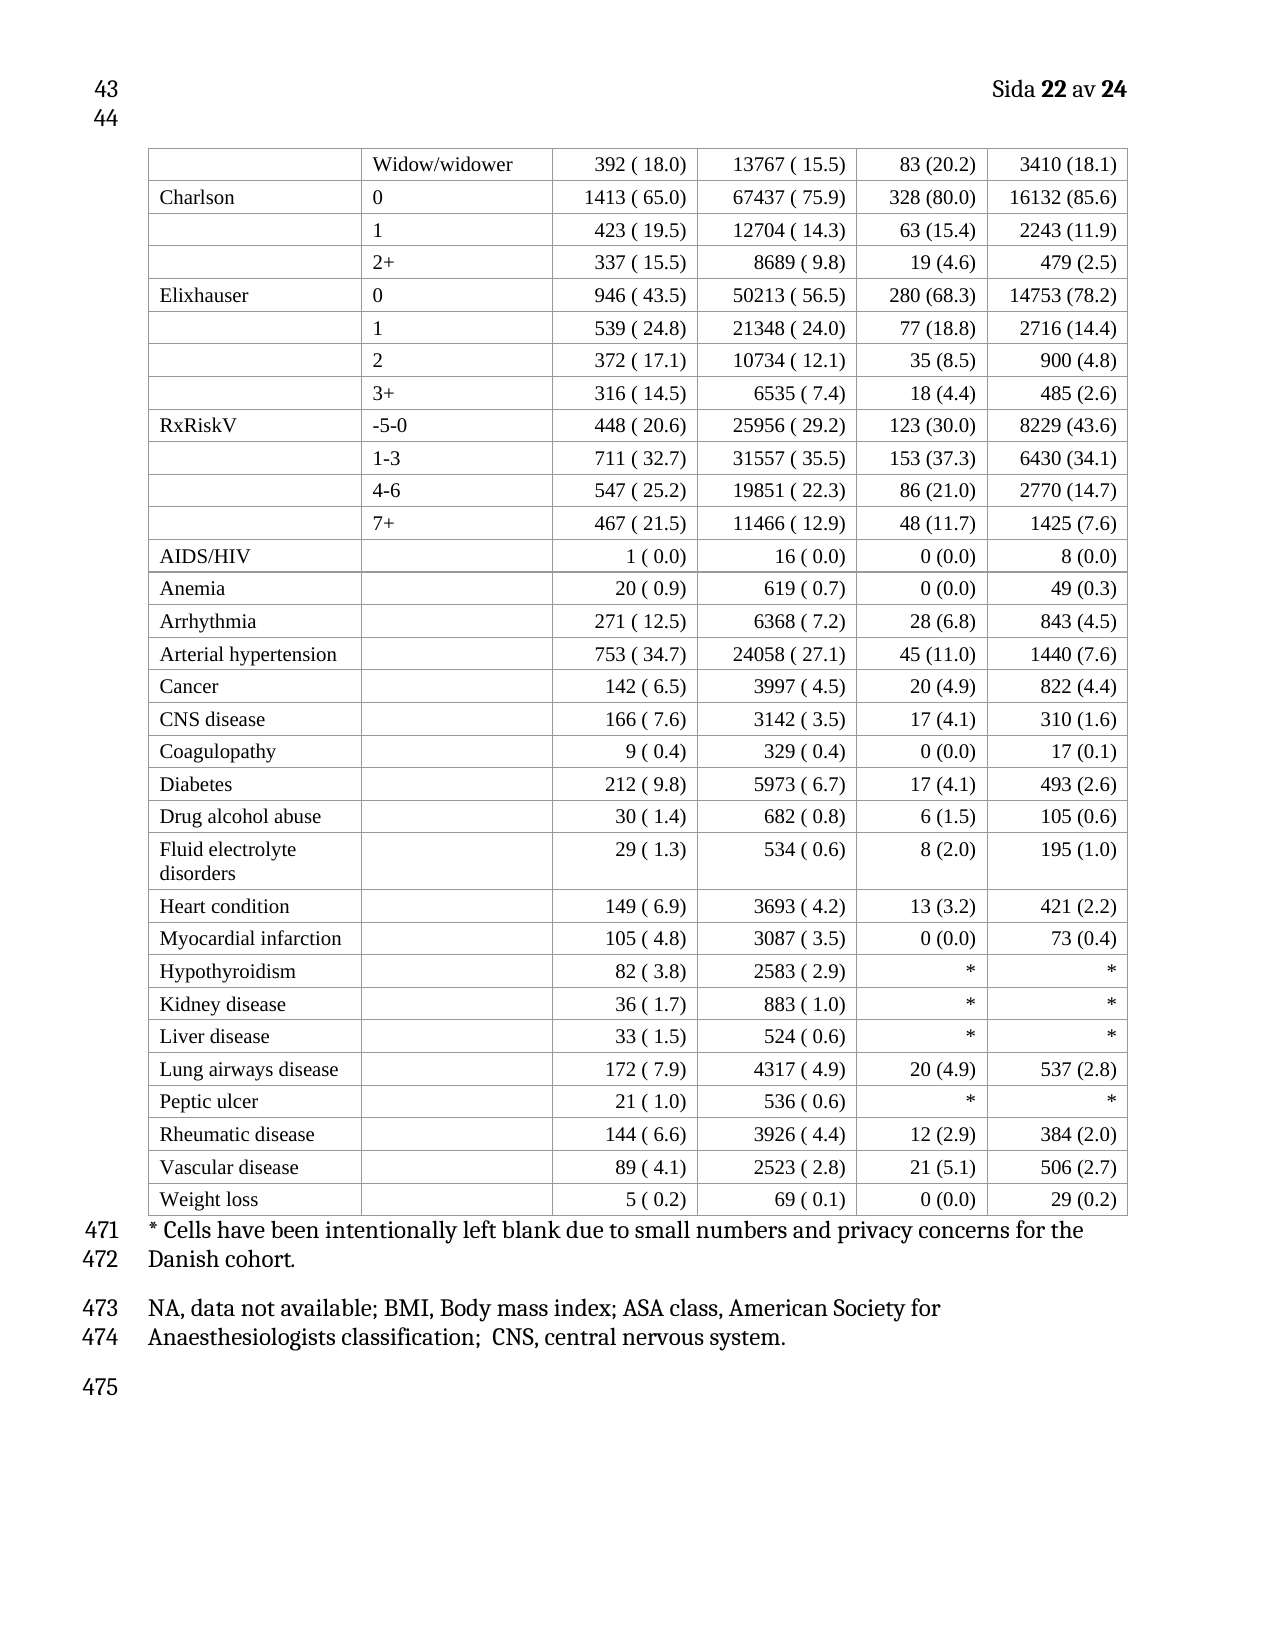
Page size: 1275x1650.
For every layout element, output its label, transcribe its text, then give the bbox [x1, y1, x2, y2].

table_cell 50213 ( 56.5) [698, 279, 856, 311]
table_cell 310 (1.6) [988, 703, 1127, 734]
table_cell Drug alcohol abuse [149, 801, 361, 832]
table_cell 536 ( 0.6) [698, 1086, 856, 1117]
table_cell 18 (4.4) [857, 377, 987, 408]
table_cell 316 ( 14.5) [553, 377, 697, 408]
table_cell 8 (0.0) [988, 540, 1127, 571]
table_cell [362, 1184, 552, 1215]
table_cell [362, 670, 552, 702]
table_cell 12704 ( 14.3) [698, 214, 856, 245]
table_cell * [857, 955, 987, 987]
table_cell 105 (0.6) [988, 801, 1127, 832]
table_cell 195 (1.0) [988, 833, 1127, 889]
table_cell CNS disease [149, 703, 361, 734]
table_cell [149, 214, 361, 245]
table_cell 5 ( 0.2) [553, 1184, 697, 1215]
table_cell Peptic ulcer [149, 1086, 361, 1117]
table_cell 19851 ( 22.3) [698, 475, 856, 506]
table_cell 21348 ( 24.0) [698, 312, 856, 343]
table_cell 153 (37.3) [857, 442, 987, 474]
table_cell Weight loss [149, 1184, 361, 1215]
table_cell [149, 312, 361, 343]
table_cell Lung airways disease [149, 1053, 361, 1084]
table_cell 506 (2.7) [988, 1151, 1127, 1182]
table_cell 4317 ( 4.9) [698, 1053, 856, 1084]
table_cell 19 (4.6) [857, 246, 987, 278]
table_cell [362, 736, 552, 767]
table_cell 14753 (78.2) [988, 279, 1127, 311]
table_cell * [988, 988, 1127, 1019]
table_cell [362, 1118, 552, 1150]
table_cell [149, 475, 361, 506]
table_cell 77 (18.8) [857, 312, 987, 343]
table_cell 384 (2.0) [988, 1118, 1127, 1150]
table_cell [362, 833, 552, 889]
table_cell 423 ( 19.5) [553, 214, 697, 245]
table_cell [362, 1020, 552, 1052]
table_cell 0 [362, 181, 552, 213]
table_cell 337 ( 15.5) [553, 246, 697, 278]
table_cell * [988, 955, 1127, 987]
table_cell [362, 1151, 552, 1182]
table_cell Charlson [149, 181, 361, 213]
table_cell 35 (8.5) [857, 344, 987, 376]
table_cell [149, 149, 361, 180]
table_cell 843 (4.5) [988, 605, 1127, 637]
table_cell [362, 605, 552, 637]
table_cell [362, 988, 552, 1019]
table_cell 11466 ( 12.9) [698, 507, 856, 539]
table_cell 49 (0.3) [988, 573, 1127, 604]
table_cell Liver disease [149, 1020, 361, 1052]
table_cell 0 (0.0) [857, 540, 987, 571]
table_cell 89 ( 4.1) [553, 1151, 697, 1182]
table_cell 12 (2.9) [857, 1118, 987, 1150]
table_cell [149, 246, 361, 278]
table_cell 1 ( 0.0) [553, 540, 697, 571]
table_cell Cancer [149, 670, 361, 702]
table_cell 28 (6.8) [857, 605, 987, 637]
table_cell 17 (0.1) [988, 736, 1127, 767]
table_cell * [988, 1086, 1127, 1117]
table_cell -5-0 [362, 410, 552, 441]
table_cell [362, 1053, 552, 1084]
table_cell 479 (2.5) [988, 246, 1127, 278]
table_cell 29 (0.2) [988, 1184, 1127, 1215]
table_cell Arterial hypertension [149, 638, 361, 669]
table_cell 0 (0.0) [857, 1184, 987, 1215]
table_cell 17 (4.1) [857, 703, 987, 734]
table_cell 172 ( 7.9) [553, 1053, 697, 1084]
table_cell 2770 (14.7) [988, 475, 1127, 506]
table_cell 13767 ( 15.5) [698, 149, 856, 180]
table_cell 105 ( 4.8) [553, 923, 697, 954]
table_cell 467 ( 21.5) [553, 507, 697, 539]
table_cell 21 (5.1) [857, 1151, 987, 1182]
table_cell 0 [362, 279, 552, 311]
table_cell 6 (1.5) [857, 801, 987, 832]
table_cell 48 (11.7) [857, 507, 987, 539]
table_cell [149, 507, 361, 539]
table_cell Hypothyroidism [149, 955, 361, 987]
table_cell 547 ( 25.2) [553, 475, 697, 506]
table_cell 682 ( 0.8) [698, 801, 856, 832]
table_cell 0 (0.0) [857, 923, 987, 954]
table_cell 1 [362, 312, 552, 343]
table_cell [362, 573, 552, 604]
table_cell 3410 (18.1) [988, 149, 1127, 180]
table_cell Myocardial infarction [149, 923, 361, 954]
table_cell 21 ( 1.0) [553, 1086, 697, 1117]
table_cell 16132 (85.6) [988, 181, 1127, 213]
table_cell 10734 ( 12.1) [698, 344, 856, 376]
table_cell Coagulopathy [149, 736, 361, 767]
table_cell Vascular disease [149, 1151, 361, 1182]
table_cell 20 ( 0.9) [553, 573, 697, 604]
table_cell 2 [362, 344, 552, 376]
table_cell 2+ [362, 246, 552, 278]
table_cell 1425 (7.6) [988, 507, 1127, 539]
table_cell 149 ( 6.9) [553, 890, 697, 922]
table_cell 3142 ( 3.5) [698, 703, 856, 734]
table_cell 271 ( 12.5) [553, 605, 697, 637]
table_cell 212 ( 9.8) [553, 768, 697, 800]
table_cell 329 ( 0.4) [698, 736, 856, 767]
table_cell 619 ( 0.7) [698, 573, 856, 604]
table_cell 2243 (11.9) [988, 214, 1127, 245]
table_cell AIDS/HIV [149, 540, 361, 571]
table_cell Elixhauser [149, 279, 361, 311]
table_cell [362, 540, 552, 571]
table_cell * [857, 988, 987, 1019]
table_cell 4-6 [362, 475, 552, 506]
table_cell 3+ [362, 377, 552, 408]
table_cell 13 (3.2) [857, 890, 987, 922]
table_cell 328 (80.0) [857, 181, 987, 213]
table_cell 537 (2.8) [988, 1053, 1127, 1084]
table_cell * [857, 1086, 987, 1117]
table_cell 280 (68.3) [857, 279, 987, 311]
table_cell 2716 (14.4) [988, 312, 1127, 343]
table_cell 123 (30.0) [857, 410, 987, 441]
table_cell 3087 ( 3.5) [698, 923, 856, 954]
table_cell Kidney disease [149, 988, 361, 1019]
table_cell * [857, 1020, 987, 1052]
table_cell 372 ( 17.1) [553, 344, 697, 376]
table_cell 8229 (43.6) [988, 410, 1127, 441]
text * Cells have been intentionally left blank due to small numbers and privacy concerns for the Danish cohort. [148, 1216, 1127, 1273]
table_cell [362, 768, 552, 800]
table_cell [362, 923, 552, 954]
table_cell 534 ( 0.6) [698, 833, 856, 889]
table_cell 6430 (34.1) [988, 442, 1127, 474]
table_cell 1413 ( 65.0) [553, 181, 697, 213]
table_cell 539 ( 24.8) [553, 312, 697, 343]
table_cell 82 ( 3.8) [553, 955, 697, 987]
table_cell [149, 344, 361, 376]
table_cell 883 ( 1.0) [698, 988, 856, 1019]
table_cell 33 ( 1.5) [553, 1020, 697, 1052]
table_cell [362, 890, 552, 922]
text NA, data not available; BMI, Body mass index; ASA class, American Society for Anaesthesiologists classification; CNS, central nervous system. [148, 1294, 1127, 1352]
table_cell 3693 ( 4.2) [698, 890, 856, 922]
table_cell 711 ( 32.7) [553, 442, 697, 474]
table_cell [362, 703, 552, 734]
table_cell 753 ( 34.7) [553, 638, 697, 669]
table_cell 392 ( 18.0) [553, 149, 697, 180]
table_cell 83 (20.2) [857, 149, 987, 180]
table_cell 3997 ( 4.5) [698, 670, 856, 702]
table_cell 3926 ( 4.4) [698, 1118, 856, 1150]
table_cell 24058 ( 27.1) [698, 638, 856, 669]
table_cell 63 (15.4) [857, 214, 987, 245]
table_cell Diabetes [149, 768, 361, 800]
table_cell 1-3 [362, 442, 552, 474]
table_cell [362, 1086, 552, 1117]
table_cell 69 ( 0.1) [698, 1184, 856, 1215]
table_cell [149, 442, 361, 474]
table_cell 73 (0.4) [988, 923, 1127, 954]
table_cell 822 (4.4) [988, 670, 1127, 702]
table_cell 17 (4.1) [857, 768, 987, 800]
table_cell RxRiskV [149, 410, 361, 441]
table_cell 144 ( 6.6) [553, 1118, 697, 1150]
table_cell 8 (2.0) [857, 833, 987, 889]
table_cell 2583 ( 2.9) [698, 955, 856, 987]
table_cell 448 ( 20.6) [553, 410, 697, 441]
table_cell 45 (11.0) [857, 638, 987, 669]
table_cell 20 (4.9) [857, 1053, 987, 1084]
table_cell 6535 ( 7.4) [698, 377, 856, 408]
table_cell 946 ( 43.5) [553, 279, 697, 311]
table_cell 2523 ( 2.8) [698, 1151, 856, 1182]
table_cell 0 (0.0) [857, 573, 987, 604]
table_cell 20 (4.9) [857, 670, 987, 702]
table_cell 421 (2.2) [988, 890, 1127, 922]
table_cell Arrhythmia [149, 605, 361, 637]
table_cell 1 [362, 214, 552, 245]
table_cell 1440 (7.6) [988, 638, 1127, 669]
table_cell 16 ( 0.0) [698, 540, 856, 571]
table_cell Rheumatic disease [149, 1118, 361, 1150]
table_cell 900 (4.8) [988, 344, 1127, 376]
table_cell Heart condition [149, 890, 361, 922]
table_cell 166 ( 7.6) [553, 703, 697, 734]
table_cell 86 (21.0) [857, 475, 987, 506]
table_cell 6368 ( 7.2) [698, 605, 856, 637]
table_cell 31557 ( 35.5) [698, 442, 856, 474]
table_cell Widow/widower [362, 149, 552, 180]
table_cell [149, 377, 361, 408]
table_cell 485 (2.6) [988, 377, 1127, 408]
table_cell [362, 955, 552, 987]
table_cell 30 ( 1.4) [553, 801, 697, 832]
table_cell 8689 ( 9.8) [698, 246, 856, 278]
table_cell 524 ( 0.6) [698, 1020, 856, 1052]
table_cell 29 ( 1.3) [553, 833, 697, 889]
table_cell 7+ [362, 507, 552, 539]
table_cell 67437 ( 75.9) [698, 181, 856, 213]
table_cell 493 (2.6) [988, 768, 1127, 800]
table_cell 25956 ( 29.2) [698, 410, 856, 441]
table_cell 142 ( 6.5) [553, 670, 697, 702]
table_cell 9 ( 0.4) [553, 736, 697, 767]
table_cell 0 (0.0) [857, 736, 987, 767]
table_cell Fluid electrolyte disorders [149, 833, 361, 889]
table_cell 36 ( 1.7) [553, 988, 697, 1019]
table_cell * [988, 1020, 1127, 1052]
table_cell 5973 ( 6.7) [698, 768, 856, 800]
table_cell [362, 801, 552, 832]
table_cell [362, 638, 552, 669]
table_cell Anemia [149, 573, 361, 604]
